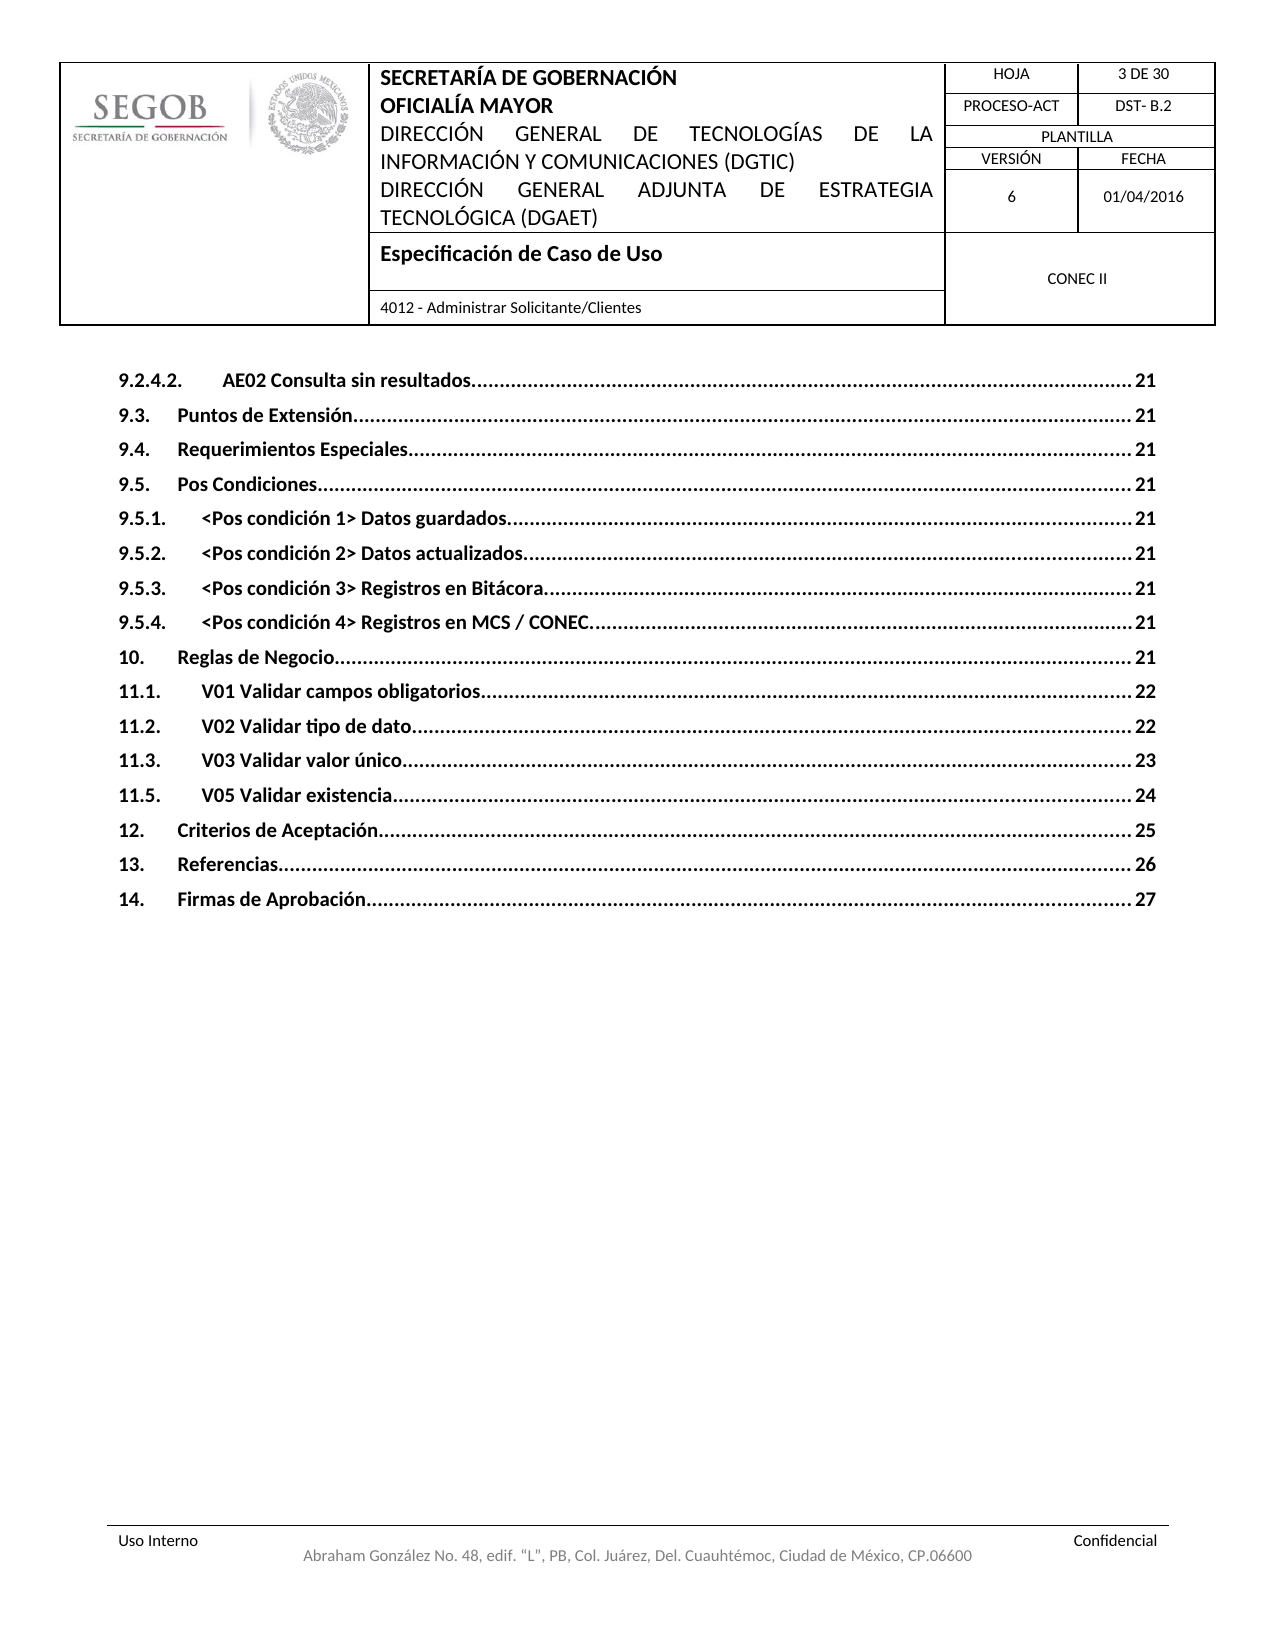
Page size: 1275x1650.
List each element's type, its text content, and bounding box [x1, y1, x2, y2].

text 11.3. V03 Validar valor único 23 [118, 748, 1157, 773]
text 9.3. Puntos de Extensión 21 [118, 402, 1157, 427]
text 9.5.1. <Pos condición 1> Datos guardados. 21 [118, 506, 1157, 531]
text 12. Criterios de Aceptación. 25 [118, 817, 1157, 842]
text 11.2. V02 Validar tipo de dato 22 [118, 713, 1157, 738]
text 9.4. Requerimientos Especiales 21 [118, 436, 1157, 462]
text 11.1. V01 Validar campos obligatorios 22 [118, 678, 1157, 704]
text 10. Reglas de Negocio 21 [118, 644, 1157, 669]
text 14. Firmas de Aprobación 27 [118, 886, 1157, 911]
text 9.5.2. <Pos condición 2> Datos actualizados. 21 [118, 540, 1157, 566]
picture [72, 71, 353, 175]
text 9.5. Pos Condiciones 21 [118, 471, 1157, 496]
text 11.5. V05 Validar existencia 24 [118, 782, 1157, 808]
text 9.2.4.2. AE02 Consulta sin resultados. 21 [118, 367, 1157, 393]
text 13. Referencias 26 [118, 851, 1157, 877]
text 9.5.4. <Pos condición 4> Registros en MCS / CONEC. 21 [118, 609, 1157, 635]
text 9.5.3. <Pos condición 3> Registros en Bitácora. 21 [118, 575, 1157, 600]
